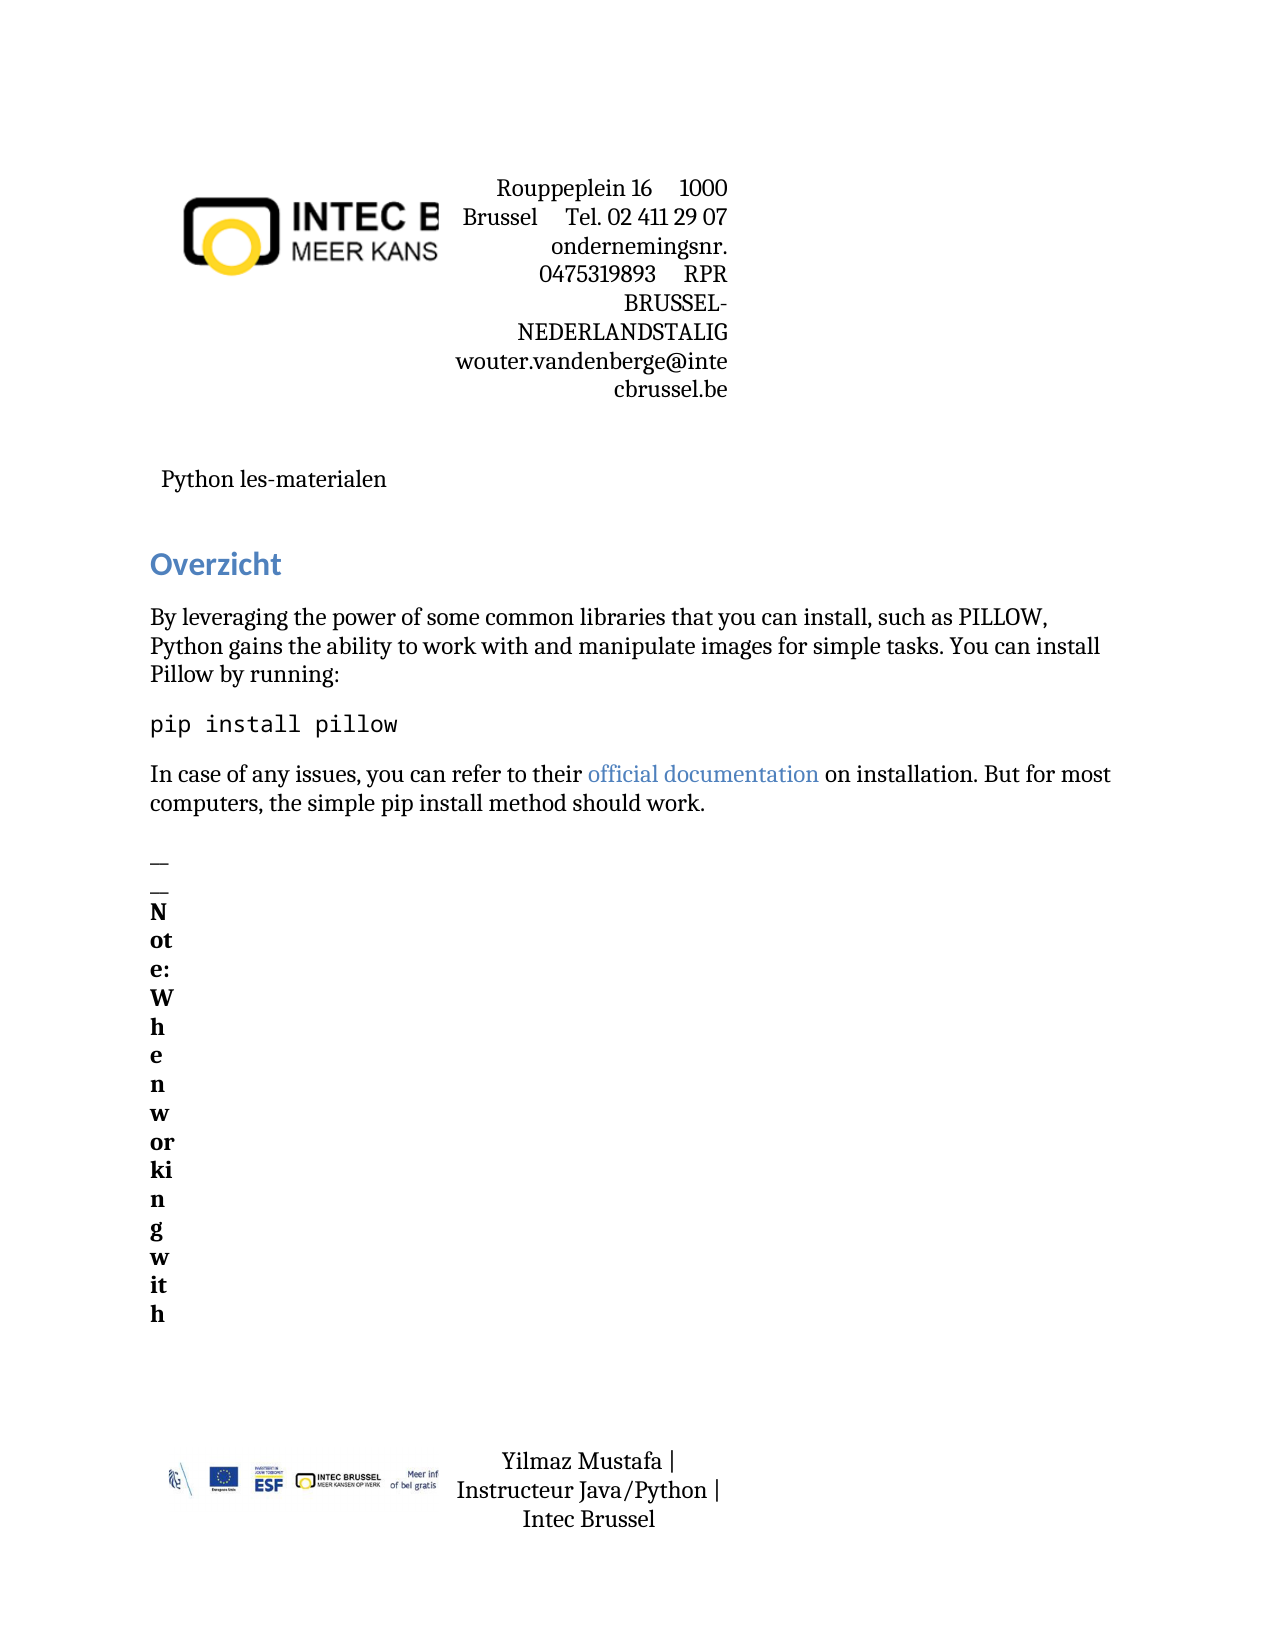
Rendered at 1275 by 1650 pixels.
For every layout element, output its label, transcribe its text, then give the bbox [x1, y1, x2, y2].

table_header ____ Note: When working with images in the jupyter notebook, you may get the following warning: [139, 836, 187, 1329]
text Python les-materialen [150, 464, 1125, 493]
picture [168, 1447, 439, 1512]
text By leveraging the power of some common libraries that you can install, such as PILLOW, Python gains the ability to work with and manipulate images for simple tasks. You can install Pillow by running: [150, 603, 1125, 689]
picture [168, 174, 439, 293]
text pip install pillow [150, 708, 1125, 739]
text In case of any issues, you can refer to their official documentation on installation. But for most computers, the simple pip install method should work. [150, 760, 1125, 817]
subtitle Overzicht [150, 543, 1125, 584]
